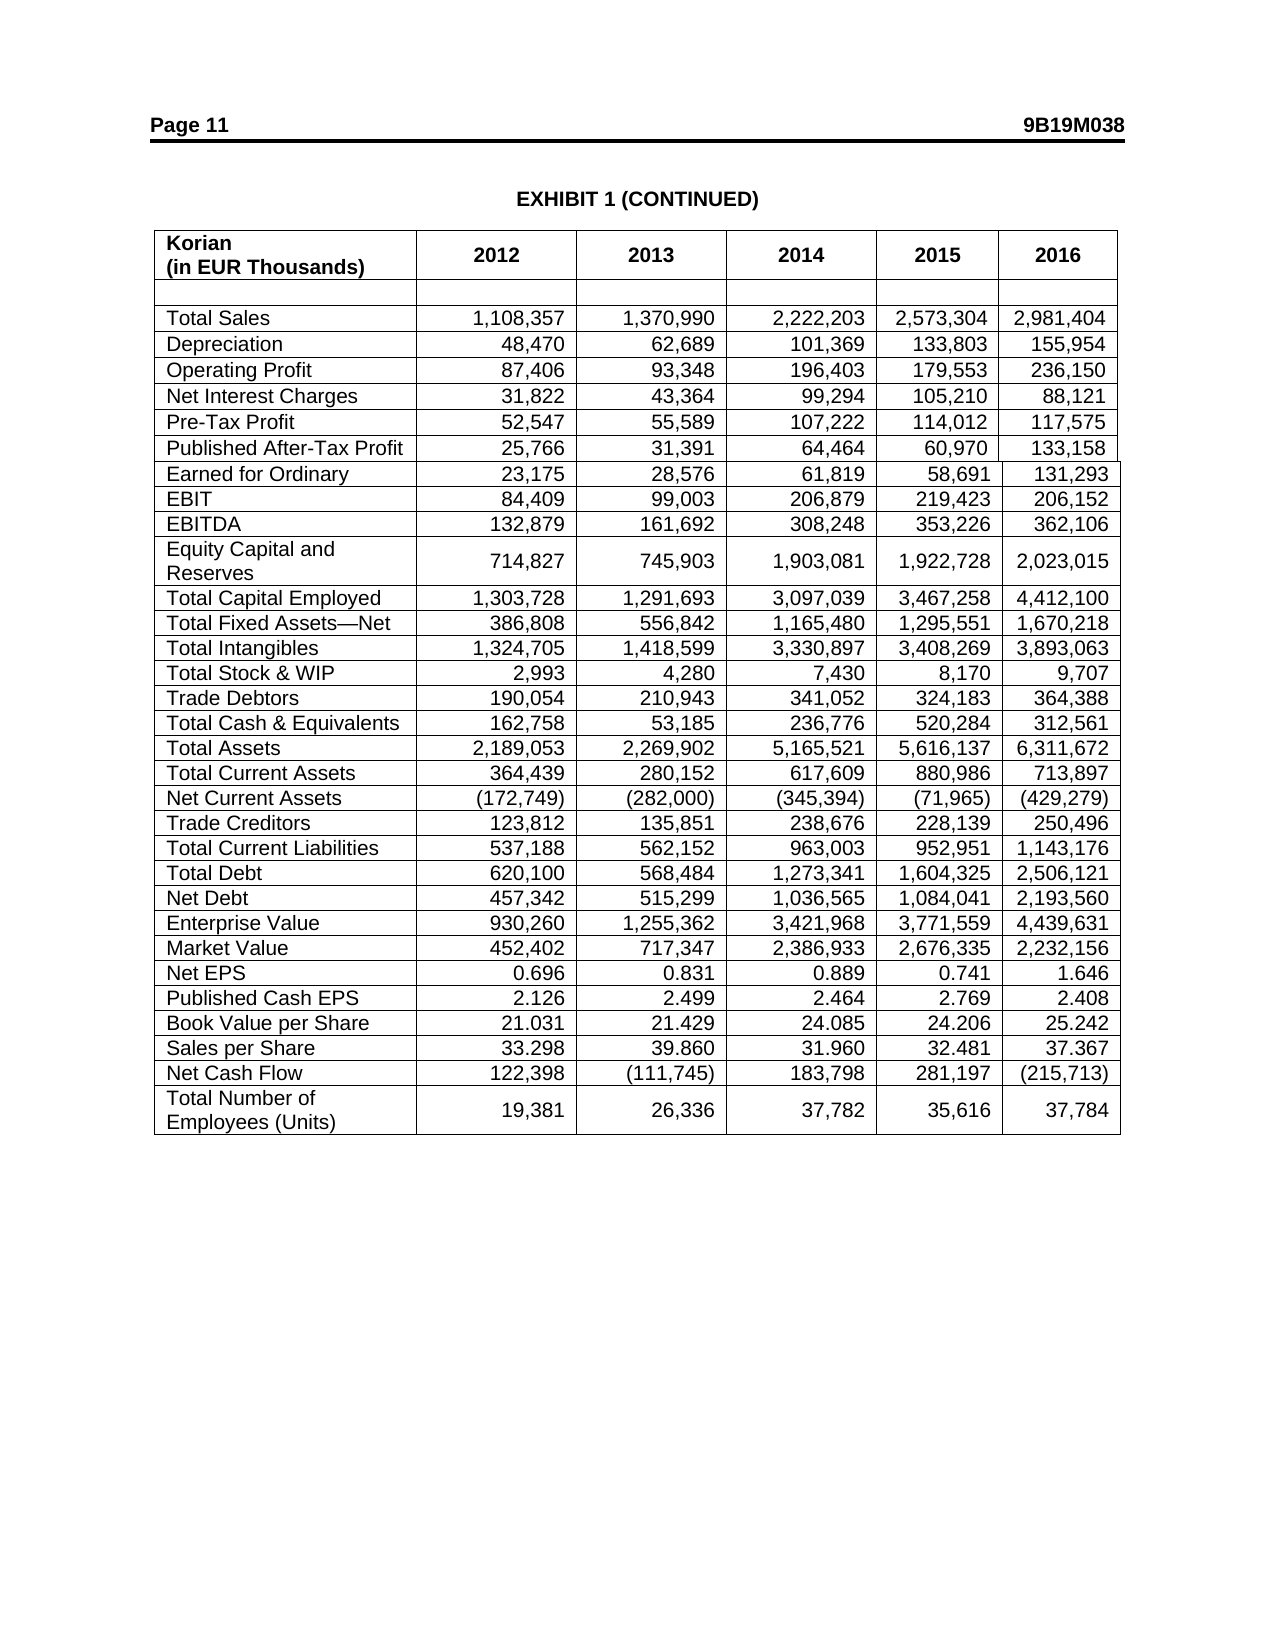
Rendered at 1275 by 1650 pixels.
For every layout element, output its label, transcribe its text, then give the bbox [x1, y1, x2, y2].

table_cell 37,782 [727, 1086, 876, 1134]
table_cell 2,269,902 [577, 736, 726, 760]
table_cell 2,573,304 [877, 306, 998, 331]
table_cell 53,185 [577, 711, 726, 735]
table_cell 2,676,335 [877, 936, 1002, 960]
table_cell 132,879 [417, 512, 576, 536]
table_cell 133,803 [877, 332, 998, 357]
table_cell 1,903,081 [727, 537, 876, 585]
table_header Korian (in EUR Thousands) [155, 231, 416, 278]
table_cell Total Capital Employed [155, 586, 416, 610]
table_cell 1,670,218 [1003, 611, 1120, 635]
table_cell 3,893,063 [1003, 636, 1120, 660]
table_cell (429,279) [1003, 786, 1120, 810]
table_cell 2,506,121 [1003, 861, 1120, 885]
table_cell 3,097,039 [727, 586, 876, 610]
table_cell Total Debt [155, 861, 416, 885]
table_cell Total Number of Employees (Units) [155, 1086, 416, 1134]
table_cell Total Fixed Assets—Net [155, 611, 416, 635]
table_cell 250,496 [1003, 811, 1120, 835]
table_cell 21.031 [417, 1011, 576, 1035]
table_cell 39.860 [577, 1036, 726, 1060]
table_cell 1,273,341 [727, 861, 876, 885]
table_cell 1,604,325 [877, 861, 1002, 885]
table_cell EBIT [155, 487, 416, 511]
table_cell 31,822 [417, 384, 576, 409]
table_cell 48,470 [417, 332, 576, 357]
table_cell 324,183 [877, 686, 1002, 710]
table_cell 963,003 [727, 836, 876, 860]
table_cell 135,851 [577, 811, 726, 835]
table_cell 196,403 [727, 358, 876, 383]
table_cell 1,370,990 [577, 306, 726, 331]
table_cell 228,139 [877, 811, 1002, 835]
table_cell Net Debt [155, 886, 416, 910]
table_cell 1,255,362 [577, 911, 726, 935]
table_cell EBITDA [155, 512, 416, 536]
table_cell 1,922,728 [877, 537, 1002, 585]
table_cell 1,324,705 [417, 636, 576, 660]
table_cell 55,589 [577, 410, 726, 435]
table_cell 714,827 [417, 537, 576, 585]
table_cell 1,108,357 [417, 306, 576, 331]
table_cell 62,689 [577, 332, 726, 357]
table_cell 87,406 [417, 358, 576, 383]
table_cell 21.429 [577, 1011, 726, 1035]
table_cell 1,418,599 [577, 636, 726, 660]
table_cell 114,012 [877, 410, 998, 435]
table_cell 31.960 [727, 1036, 876, 1060]
table_cell 26,336 [577, 1086, 726, 1134]
table_cell 2,981,404 [999, 306, 1117, 331]
table_cell Net EPS [155, 961, 416, 985]
table_cell 162,758 [417, 711, 576, 735]
table_cell 2.499 [577, 986, 726, 1010]
table_cell (345,394) [727, 786, 876, 810]
table_cell Equity Capital and Reserves [155, 537, 416, 585]
table_cell 2,193,560 [1003, 886, 1120, 910]
table_cell 0.696 [417, 961, 576, 985]
table_cell [999, 280, 1117, 304]
table_cell 238,676 [727, 811, 876, 835]
table_cell 3,467,258 [877, 586, 1002, 610]
table_cell Net Cash Flow [155, 1061, 416, 1085]
table_cell 9,707 [1003, 661, 1120, 685]
table_cell 457,342 [417, 886, 576, 910]
table_cell 61,819 [727, 462, 876, 486]
table_cell 99,003 [577, 487, 726, 511]
table_cell 60,970 [877, 436, 998, 461]
table_cell 5,616,137 [877, 736, 1002, 760]
table_header 2014 [727, 231, 876, 278]
table_cell Book Value per Share [155, 1011, 416, 1035]
table_cell 25,766 [417, 436, 576, 461]
table_cell Operating Profit [155, 358, 416, 383]
table_cell 2.769 [877, 986, 1002, 1010]
table_cell 3,330,897 [727, 636, 876, 660]
table_cell 717,347 [577, 936, 726, 960]
table_cell Net Current Assets [155, 786, 416, 810]
table_cell 2.126 [417, 986, 576, 1010]
table_cell 1,303,728 [417, 586, 576, 610]
table_cell Total Intangibles [155, 636, 416, 660]
table_cell 24.206 [877, 1011, 1002, 1035]
table_cell 37,784 [1003, 1086, 1120, 1134]
table_cell 84,409 [417, 487, 576, 511]
table_cell 2,993 [417, 661, 576, 685]
table_cell 520,284 [877, 711, 1002, 735]
table_cell 353,226 [877, 512, 1002, 536]
table_cell 562,152 [577, 836, 726, 860]
table_cell Depreciation [155, 332, 416, 357]
table_cell Total Assets [155, 736, 416, 760]
table_cell 122,398 [417, 1061, 576, 1085]
table_cell 2.408 [1003, 986, 1120, 1010]
table_cell 99,294 [727, 384, 876, 409]
table_cell 101,369 [727, 332, 876, 357]
table_cell 2.464 [727, 986, 876, 1010]
table_cell 515,299 [577, 886, 726, 910]
table_cell 1,036,565 [727, 886, 876, 910]
table_cell Total Current Liabilities [155, 836, 416, 860]
table_cell 105,210 [877, 384, 998, 409]
table_cell 364,439 [417, 761, 576, 785]
table_cell 0.831 [577, 961, 726, 985]
table_cell 2,386,933 [727, 936, 876, 960]
table_cell [727, 280, 876, 304]
table_cell 31,391 [577, 436, 726, 461]
table_cell 2,023,015 [1003, 537, 1120, 585]
table_cell 1.646 [1003, 961, 1120, 985]
table_cell 131,293 [1003, 462, 1120, 486]
table_cell 2,189,053 [417, 736, 576, 760]
table_cell Trade Creditors [155, 811, 416, 835]
table_cell 620,100 [417, 861, 576, 885]
table_cell 1,143,176 [1003, 836, 1120, 860]
table_cell [877, 280, 998, 304]
table_cell 206,879 [727, 487, 876, 511]
table_cell Published After-Tax Profit [155, 436, 416, 461]
table_cell 2,232,156 [1003, 936, 1120, 960]
table_cell 117,575 [999, 410, 1117, 435]
table_cell [155, 280, 416, 304]
table_cell Market Value [155, 936, 416, 960]
table_cell 33.298 [417, 1036, 576, 1060]
table_cell 24.085 [727, 1011, 876, 1035]
table_cell 713,897 [1003, 761, 1120, 785]
table_cell 25.242 [1003, 1011, 1120, 1035]
table_cell 2,222,203 [727, 306, 876, 331]
table_cell 880,986 [877, 761, 1002, 785]
table_cell 4,439,631 [1003, 911, 1120, 935]
table_cell 0.741 [877, 961, 1002, 985]
table_cell 4,280 [577, 661, 726, 685]
table_cell (282,000) [577, 786, 726, 810]
table_cell Total Stock & WIP [155, 661, 416, 685]
table_cell 190,054 [417, 686, 576, 710]
table_cell 1,291,693 [577, 586, 726, 610]
table_cell (215,713) [1003, 1061, 1120, 1085]
table_cell 133,158 [999, 436, 1117, 461]
table_cell 281,197 [877, 1061, 1002, 1085]
table_cell 8,170 [877, 661, 1002, 685]
table_cell 32.481 [877, 1036, 1002, 1060]
table_cell 364,388 [1003, 686, 1120, 710]
table_cell (172,749) [417, 786, 576, 810]
table_cell 3,408,269 [877, 636, 1002, 660]
table_cell 952,951 [877, 836, 1002, 860]
table_cell 617,609 [727, 761, 876, 785]
table_cell Sales per Share [155, 1036, 416, 1060]
table_cell 452,402 [417, 936, 576, 960]
table_cell Total Sales [155, 306, 416, 331]
table_cell (111,745) [577, 1061, 726, 1085]
table_cell 341,052 [727, 686, 876, 710]
table_cell 58,691 [877, 462, 1002, 486]
table_cell 308,248 [727, 512, 876, 536]
table_cell 155,954 [999, 332, 1117, 357]
table_cell 52,547 [417, 410, 576, 435]
table_header 2013 [577, 231, 726, 278]
table_cell 93,348 [577, 358, 726, 383]
table_cell Earned for Ordinary [155, 462, 416, 486]
table_cell 19,381 [417, 1086, 576, 1134]
table_cell 43,364 [577, 384, 726, 409]
table_cell 179,553 [877, 358, 998, 383]
table_cell 3,421,968 [727, 911, 876, 935]
table_cell 4,412,100 [1003, 586, 1120, 610]
table_cell 107,222 [727, 410, 876, 435]
table_cell Enterprise Value [155, 911, 416, 935]
table_cell 6,311,672 [1003, 736, 1120, 760]
table_cell 210,943 [577, 686, 726, 710]
table_cell Published Cash EPS [155, 986, 416, 1010]
table_cell 1,165,480 [727, 611, 876, 635]
table_cell 236,776 [727, 711, 876, 735]
table_cell [417, 280, 576, 304]
table_cell 556,842 [577, 611, 726, 635]
table_cell 236,150 [999, 358, 1117, 383]
table_cell Trade Debtors [155, 686, 416, 710]
table_cell Net Interest Charges [155, 384, 416, 409]
table_header 2012 [417, 231, 576, 278]
table_cell Total Current Assets [155, 761, 416, 785]
table_cell 123,812 [417, 811, 576, 835]
table_cell 5,165,521 [727, 736, 876, 760]
table_cell 280,152 [577, 761, 726, 785]
table_cell 37.367 [1003, 1036, 1120, 1060]
table_cell 1,084,041 [877, 886, 1002, 910]
table_cell 362,106 [1003, 512, 1120, 536]
table_cell 219,423 [877, 487, 1002, 511]
table_cell 3,771,559 [877, 911, 1002, 935]
table_cell [577, 280, 726, 304]
table_cell 206,152 [1003, 487, 1120, 511]
table_cell 35,616 [877, 1086, 1002, 1134]
table_cell 7,430 [727, 661, 876, 685]
table_cell 745,903 [577, 537, 726, 585]
table_cell 183,798 [727, 1061, 876, 1085]
table_cell Total Cash & Equivalents [155, 711, 416, 735]
table_cell 0.889 [727, 961, 876, 985]
table_cell 312,561 [1003, 711, 1120, 735]
table_cell 88,121 [999, 384, 1117, 409]
table_header 2015 [877, 231, 998, 278]
table_cell 64,464 [727, 436, 876, 461]
table_cell (71,965) [877, 786, 1002, 810]
table_cell 161,692 [577, 512, 726, 536]
table_cell 537,188 [417, 836, 576, 860]
table_cell 23,175 [417, 462, 576, 486]
table_cell Pre-Tax Profit [155, 410, 416, 435]
subtitle Exhibit 1 (continued) [150, 186, 1125, 210]
table_cell 28,576 [577, 462, 726, 486]
table_cell 568,484 [577, 861, 726, 885]
table_cell 386,808 [417, 611, 576, 635]
table_cell 930,260 [417, 911, 576, 935]
table_cell 1,295,551 [877, 611, 1002, 635]
table_header 2016 [999, 231, 1117, 278]
